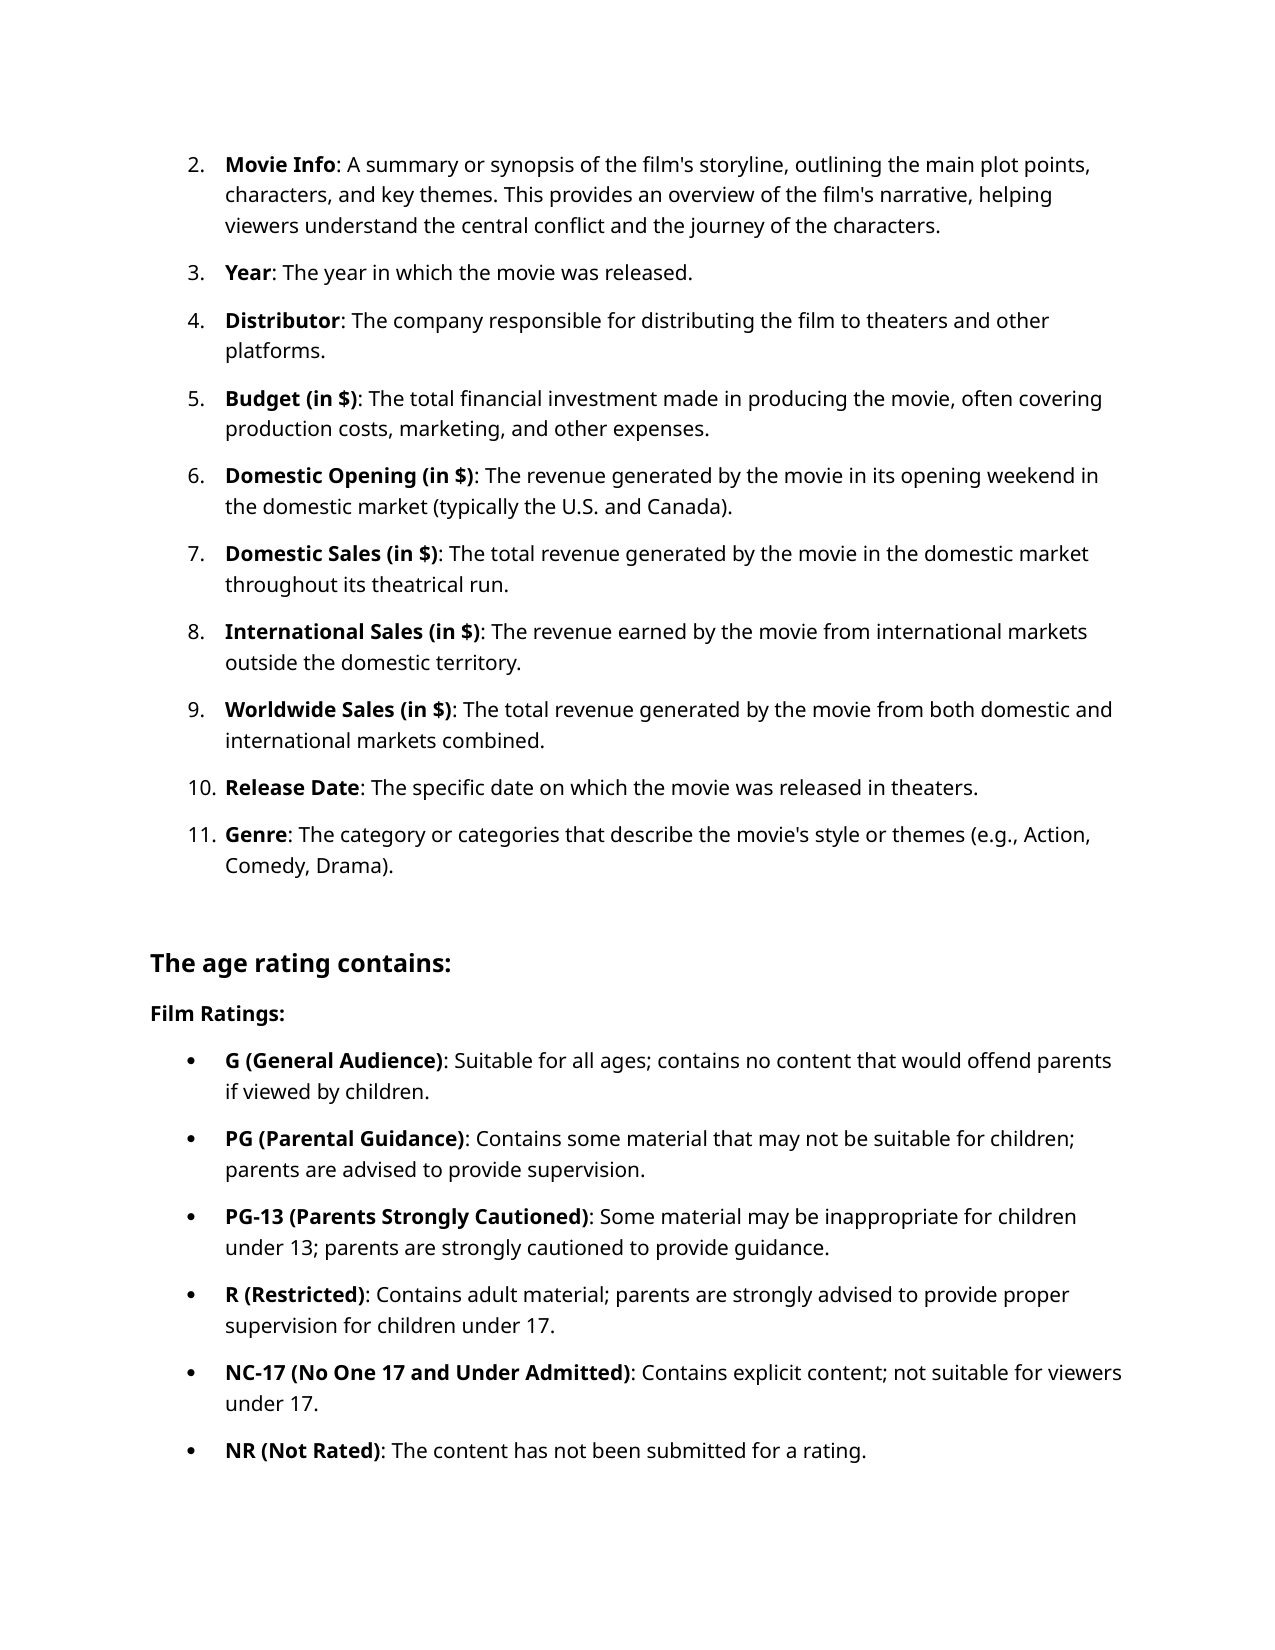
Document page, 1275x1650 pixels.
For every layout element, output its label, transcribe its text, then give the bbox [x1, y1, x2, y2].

list NR (Not Rated): The content has not been submitted for a rating. [187, 1436, 1125, 1464]
list Release Date: The specific date on which the movie was released in theaters. [187, 773, 1125, 802]
list Domestic Opening (in $): The revenue generated by the movie in its opening weekend in the domestic market (typically the U.S. and Canada). [187, 462, 1125, 521]
list NC-17 (No One 17 and Under Admitted): Contains explicit content; not suitable for viewers under 17. [187, 1358, 1125, 1417]
list R (Restricted): Contains adult material; parents are strongly advised to provide proper supervision for children under 17. [187, 1280, 1125, 1339]
text The age rating contains: [150, 946, 1125, 980]
list Budget (in $): The total financial investment made in producing the movie, often covering production costs, marketing, and other expenses. [187, 384, 1125, 443]
list Year: The year in which the movie was released. [187, 258, 1125, 287]
list Worldwide Sales (in $): The total revenue generated by the movie from both domestic and international markets combined. [187, 695, 1125, 754]
list Distributor: The company responsible for distributing the film to theaters and other platforms. [187, 306, 1125, 365]
list Genre: The category or categories that describe the movie's style or themes (e.g., Action, Comedy, Drama). [187, 821, 1125, 880]
list PG-13 (Parents Strongly Cautioned): Some material may be inappropriate for children under 13; parents are strongly cautioned to provide guidance. [187, 1202, 1125, 1261]
list Movie Info: A summary or synopsis of the film's storyline, outlining the main plot points, characters, and key themes. This provides an overview of the film's narrative, helping viewers understand the central conflict and the journey of the characters. [187, 150, 1125, 240]
list PG (Parental Guidance): Contains some material that may not be suitable for children; parents are advised to provide supervision. [187, 1124, 1125, 1183]
list G (General Audience): Suitable for all ages; contains no content that would offend parents if viewed by children. [187, 1047, 1125, 1106]
list International Sales (in $): The revenue earned by the movie from international markets outside the domestic territory. [187, 617, 1125, 677]
text Film Ratings: [150, 999, 1125, 1028]
list Domestic Sales (in $): The total revenue generated by the movie in the domestic market throughout its theatrical run. [187, 539, 1125, 599]
